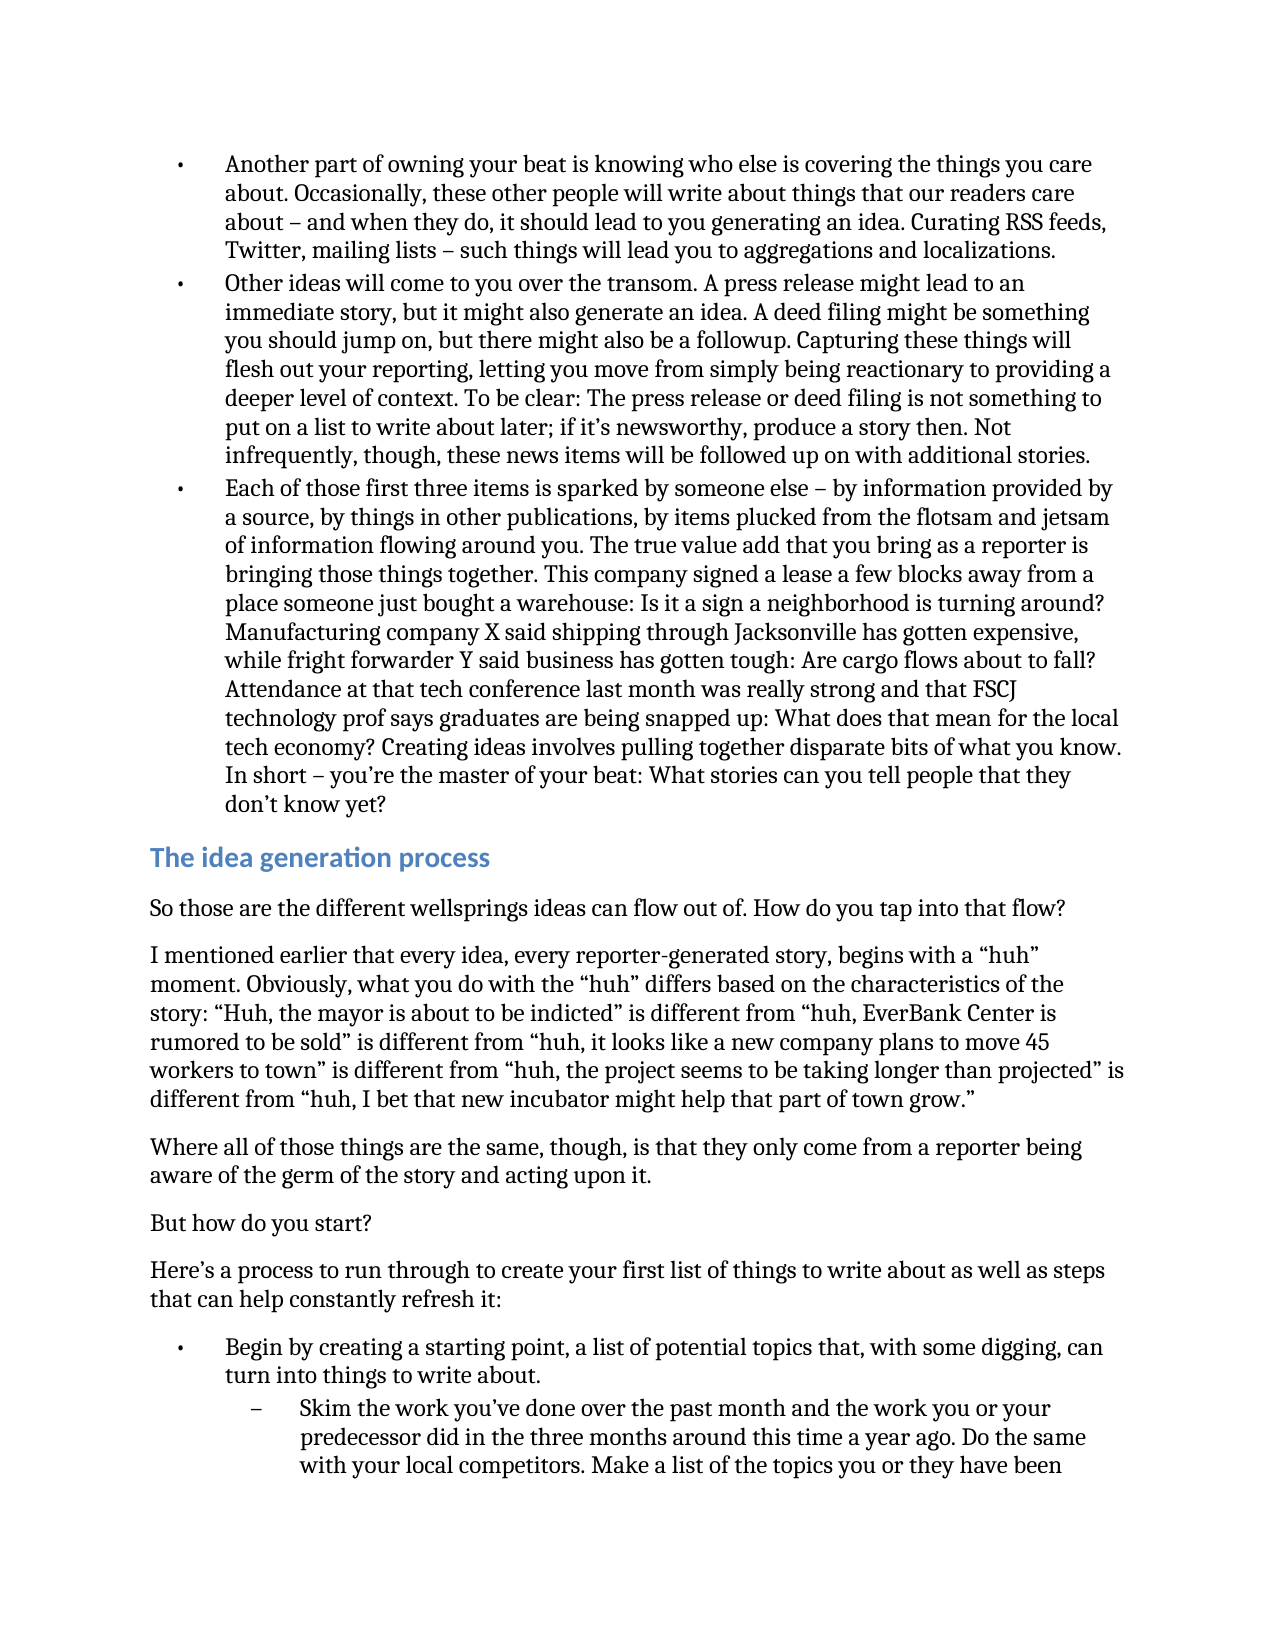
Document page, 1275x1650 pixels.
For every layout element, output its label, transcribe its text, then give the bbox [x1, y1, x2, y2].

list Other ideas will come to you over the transom. A press release might lead to an immediate story, but it might also generate an idea. A deed filing might be something you should jump on, but there might also be a followup. Capturing these things will flesh out your reporting, letting you move from simply being reactionary to providing a deeper level of context. To be clear: The press release or deed filing is not something to put on a list to write about later; if it’s newsworthy, produce a story then. Not infrequently, though, these news items will be followed up on with additional stories. [175, 269, 1125, 470]
text Where all of those things are the same, though, is that they only come from a reporter being aware of the germ of the story and acting upon it. [150, 1133, 1125, 1190]
subtitle The idea generation process [150, 839, 1125, 875]
text I mentioned earlier that every idea, every reporter-generated story, begins with a “huh” moment. Obviously, what you do with the “huh” differs based on the characteristics of the story: “Huh, the mayor is about to be indicted” is different from “huh, EverBank Center is rumored to be sold” is different from “huh, it looks like a new company plans to move 45 workers to town” is different from “huh, the project seems to be taking longer than projected” is different from “huh, I bet that new incubator might help that part of town grow.” [150, 941, 1125, 1114]
list Each of those first three items is sparked by someone else – by information provided by a source, by things in other publications, by items plucked from the flotsam and jetsam of information flowing around you. The true value add that you bring as a reporter is bringing those things together. This company signed a lease a few blocks away from a place someone just bought a warehouse: Is it a sign a neighborhood is turning around? Manufacturing company X said shipping through Jacksonville has gotten expensive, while fright forwarder Y said business has gotten tough: Are cargo flows about to fall? Attendance at that tech conference last month was really strong and that FSCJ technology prof says graduates are being snapped up: What does that mean for the local tech economy? Creating ideas involves pulling together disparate bits of what you know. In short – you’re the master of your beat: What stories can you tell people that they don’t know yet? [175, 474, 1125, 819]
text But how do you start? [150, 1209, 1125, 1238]
text So those are the different wellsprings ideas can flow out of. How do you tap into that flow? [150, 894, 1125, 923]
text Here’s a process to run through to create your first list of things to write about as well as steps that can help constantly refresh it: [150, 1256, 1125, 1314]
list Begin by creating a starting point, a list of potential topics that, with some digging, can turn into things to write about. [175, 1333, 1125, 1390]
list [250, 1394, 1125, 1480]
list Another part of owning your beat is knowing who else is covering the things you care about. Occasionally, these other people will write about things that our readers care about – and when they do, it should lead to you generating an idea. Curating RSS feeds, Twitter, mailing lists – such things will lead you to aggregations and localizations. [175, 150, 1125, 265]
